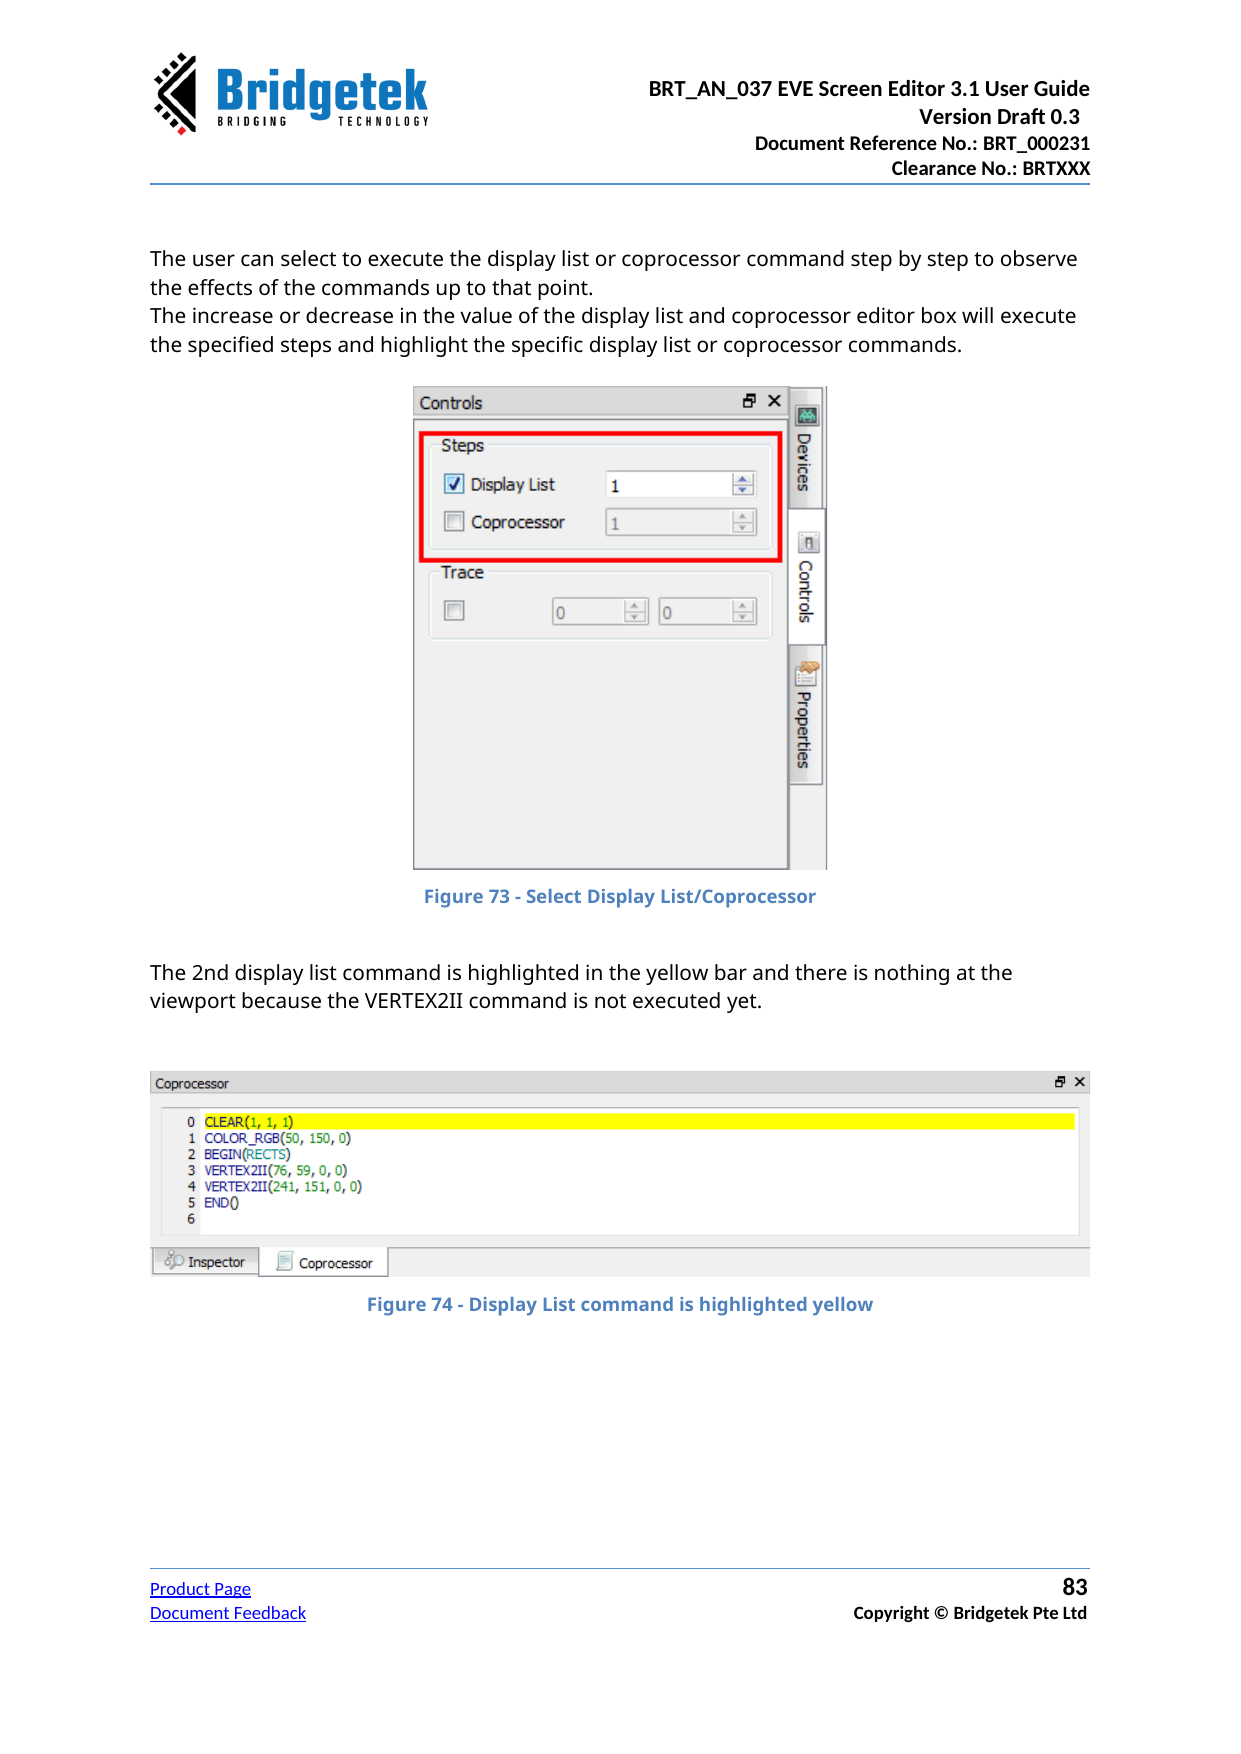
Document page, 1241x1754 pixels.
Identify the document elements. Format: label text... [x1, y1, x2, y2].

text The 2nd display list command is highlighted in the yellow bar and there is nothing at the viewport because the VERTEX2II command is not executed yet. [150, 958, 1090, 1015]
picture [146, 48, 429, 137]
text Figure 74 - Display List command is highlighted yellow [150, 1291, 1090, 1316]
text Figure 73 - Select Display List/Coprocessor [150, 884, 1090, 909]
text The increase or decrease in the value of the display list and coprocessor editor box will execute the specified steps and highlight the specific display list or coprocessor commands. [150, 301, 1090, 358]
text The user can select to execute the display list or coprocessor command step by step to observe the effects of the commands up to that point. [150, 244, 1090, 301]
picture [413, 386, 828, 870]
picture [150, 1071, 1091, 1277]
